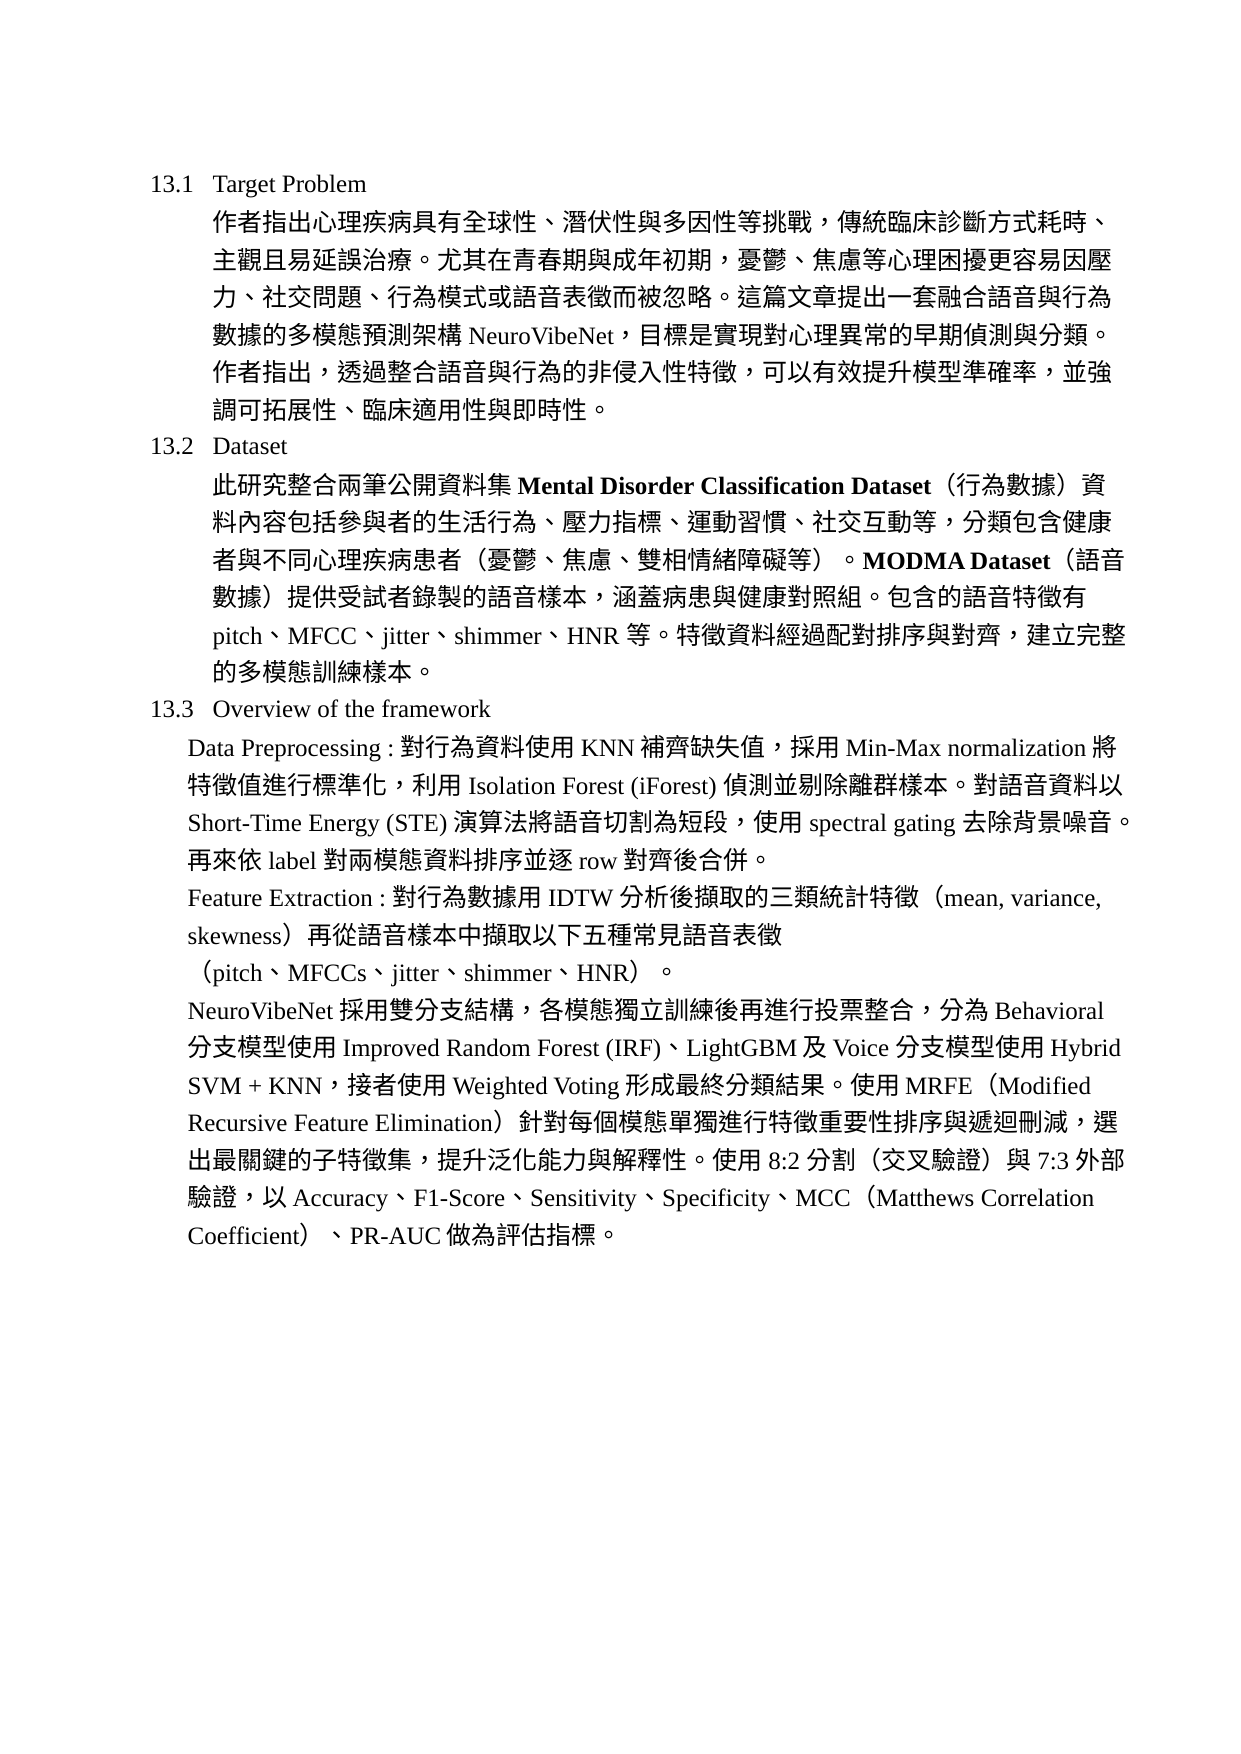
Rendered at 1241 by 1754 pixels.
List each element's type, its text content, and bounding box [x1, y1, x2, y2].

list Feature Extraction : 對行為數據用 IDTW 分析後擷取的三類統計特徵（mean, variance, skewness）再從語音樣本中擷取以下五種常見語音表徵（pitch、MFCCs、jitter、shimmer、HNR）。 [187, 877, 1128, 989]
list Overview of the framework [150, 689, 1128, 727]
list Data Preprocessing : 對行為資料使用KNN補齊缺失值，採用 Min-Max normalization 將特徵值進行標準化，利用 Isolation Forest (iForest) 偵測並剔除離群樣本。對語音資料以 Short-Time Energy (STE) 演算法將語音切割為短段，使用 spectral gating 去除背景噪音。再來依 label 對兩模態資料排序並逐 row 對齊後合併。 [187, 727, 1128, 877]
list NeuroVibeNet 採用雙分支結構，各模態獨立訓練後再進行投票整合，分為Behavioral 分支模型使用Improved Random Forest (IRF)、LightGBM及Voice 分支模型使用Hybrid SVM + KNN，接者使用Weighted Voting形成最終分類結果。使用MRFE（Modified Recursive Feature Elimination）針對每個模態單獨進行特徵重要性排序與遞迴刪減，選出最關鍵的子特徵集，提升泛化能力與解釋性。使用 8:2 分割（交叉驗證）與 7:3 外部驗證，以Accuracy、F1-Score、Sensitivity、Specificity、MCC（Matthews Correlation Coefficient）、PR-AUC做為評估指標。 [187, 989, 1128, 1252]
list 作者指出心理疾病具有全球性、潛伏性與多因性等挑戰，傳統臨床診斷方式耗時、主觀且易延誤治療。尤其在青春期與成年初期，憂鬱、焦慮等心理困擾更容易因壓力、社交問題、行為模式或語音表徵而被忽略。這篇文章提出一套融合語音與行為數據的多模態預測架構 NeuroVibeNet，目標是實現對心理異常的早期偵測與分類。作者指出，透過整合語音與行為的非侵入性特徵，可以有效提升模型準確率，並強調可拓展性、臨床適用性與即時性。 [212, 202, 1128, 427]
list Target Problem [150, 164, 1128, 202]
list 此研究整合兩筆公開資料集Mental Disorder Classification Dataset（行為數據）資料內容包括參與者的生活行為、壓力指標、運動習慣、社交互動等，分類包含健康者與不同心理疾病患者（憂鬱、焦慮、雙相情緒障礙等）。MODMA Dataset（語音數據）提供受試者錄製的語音樣本，涵蓋病患與健康對照組。包含的語音特徵有 pitch、MFCC、jitter、shimmer、HNR 等。特徵資料經過配對排序與對齊，建立完整的多模態訓練樣本。 [212, 464, 1128, 689]
list Dataset [150, 427, 1128, 464]
